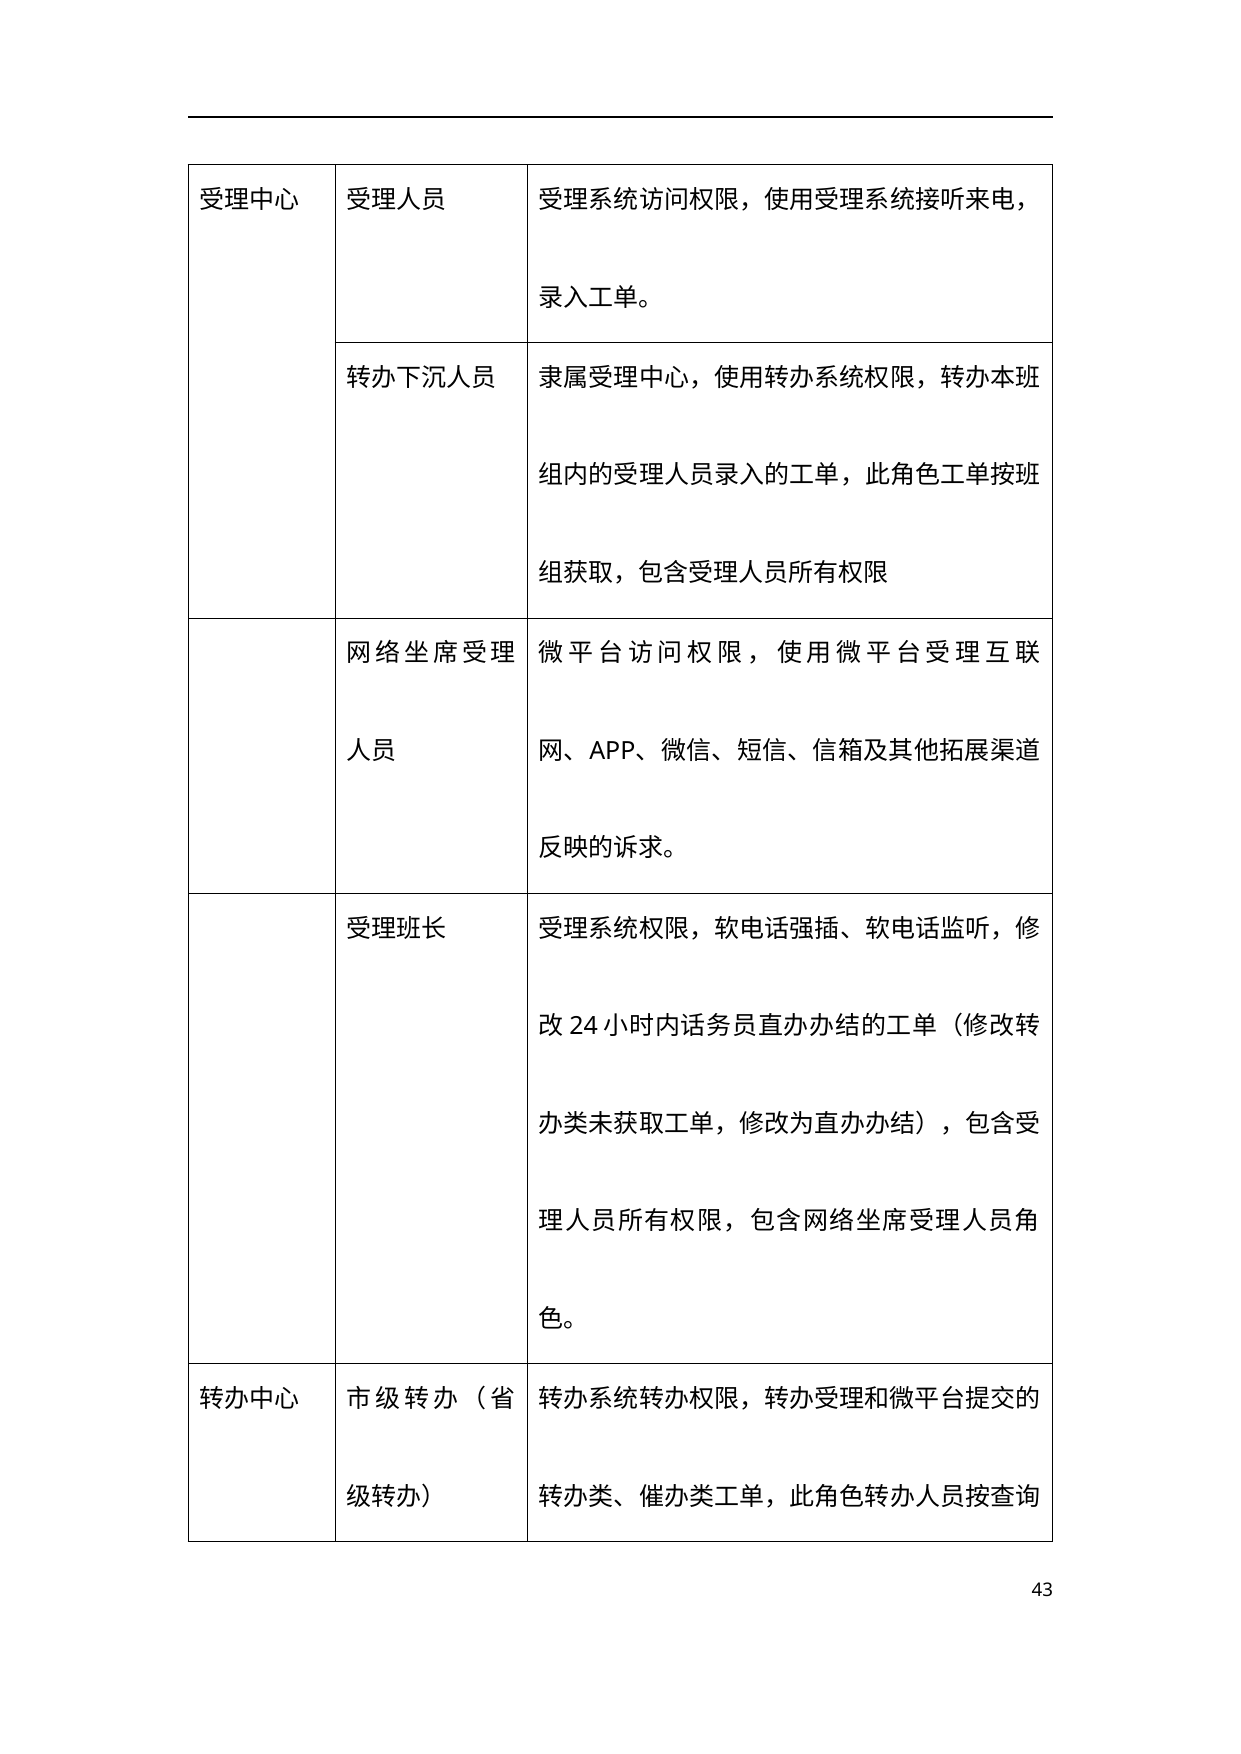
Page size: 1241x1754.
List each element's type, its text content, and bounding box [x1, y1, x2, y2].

table_cell 转办下沉人员 [336, 343, 527, 617]
table_cell 网络坐席受理人员 [336, 619, 527, 893]
table_cell 受理中心 [189, 165, 335, 617]
table_cell 市级转办（省级转办） [336, 1364, 527, 1541]
table_cell 受理班长 [336, 894, 527, 1363]
table_cell 微平台访问权限，使用微平台受理互联网、APP、微信、短信、信箱及其他拓展渠道反映的诉求。 [528, 619, 1052, 893]
table_cell 转办中心 [189, 1364, 335, 1541]
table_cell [528, 1364, 1052, 1541]
table_cell 受理人员 [336, 165, 527, 342]
table_cell 受理系统权限，软电话强插、软电话监听，修改24小时内话务员直办办结的工单（修改转办类未获取工单，修改为直办办结），包含受理人员所有权限，包含网络坐席受理人员角色。 [528, 894, 1052, 1363]
table_cell 隶属受理中心，使用转办系统权限，转办本班组内的受理人员录入的工单，此角色工单按班组获取，包含受理人员所有权限 [528, 343, 1052, 617]
table_cell 受理系统访问权限，使用受理系统接听来电，录入工单。 [528, 165, 1052, 342]
table_cell [189, 894, 335, 1363]
table_cell [189, 619, 335, 893]
